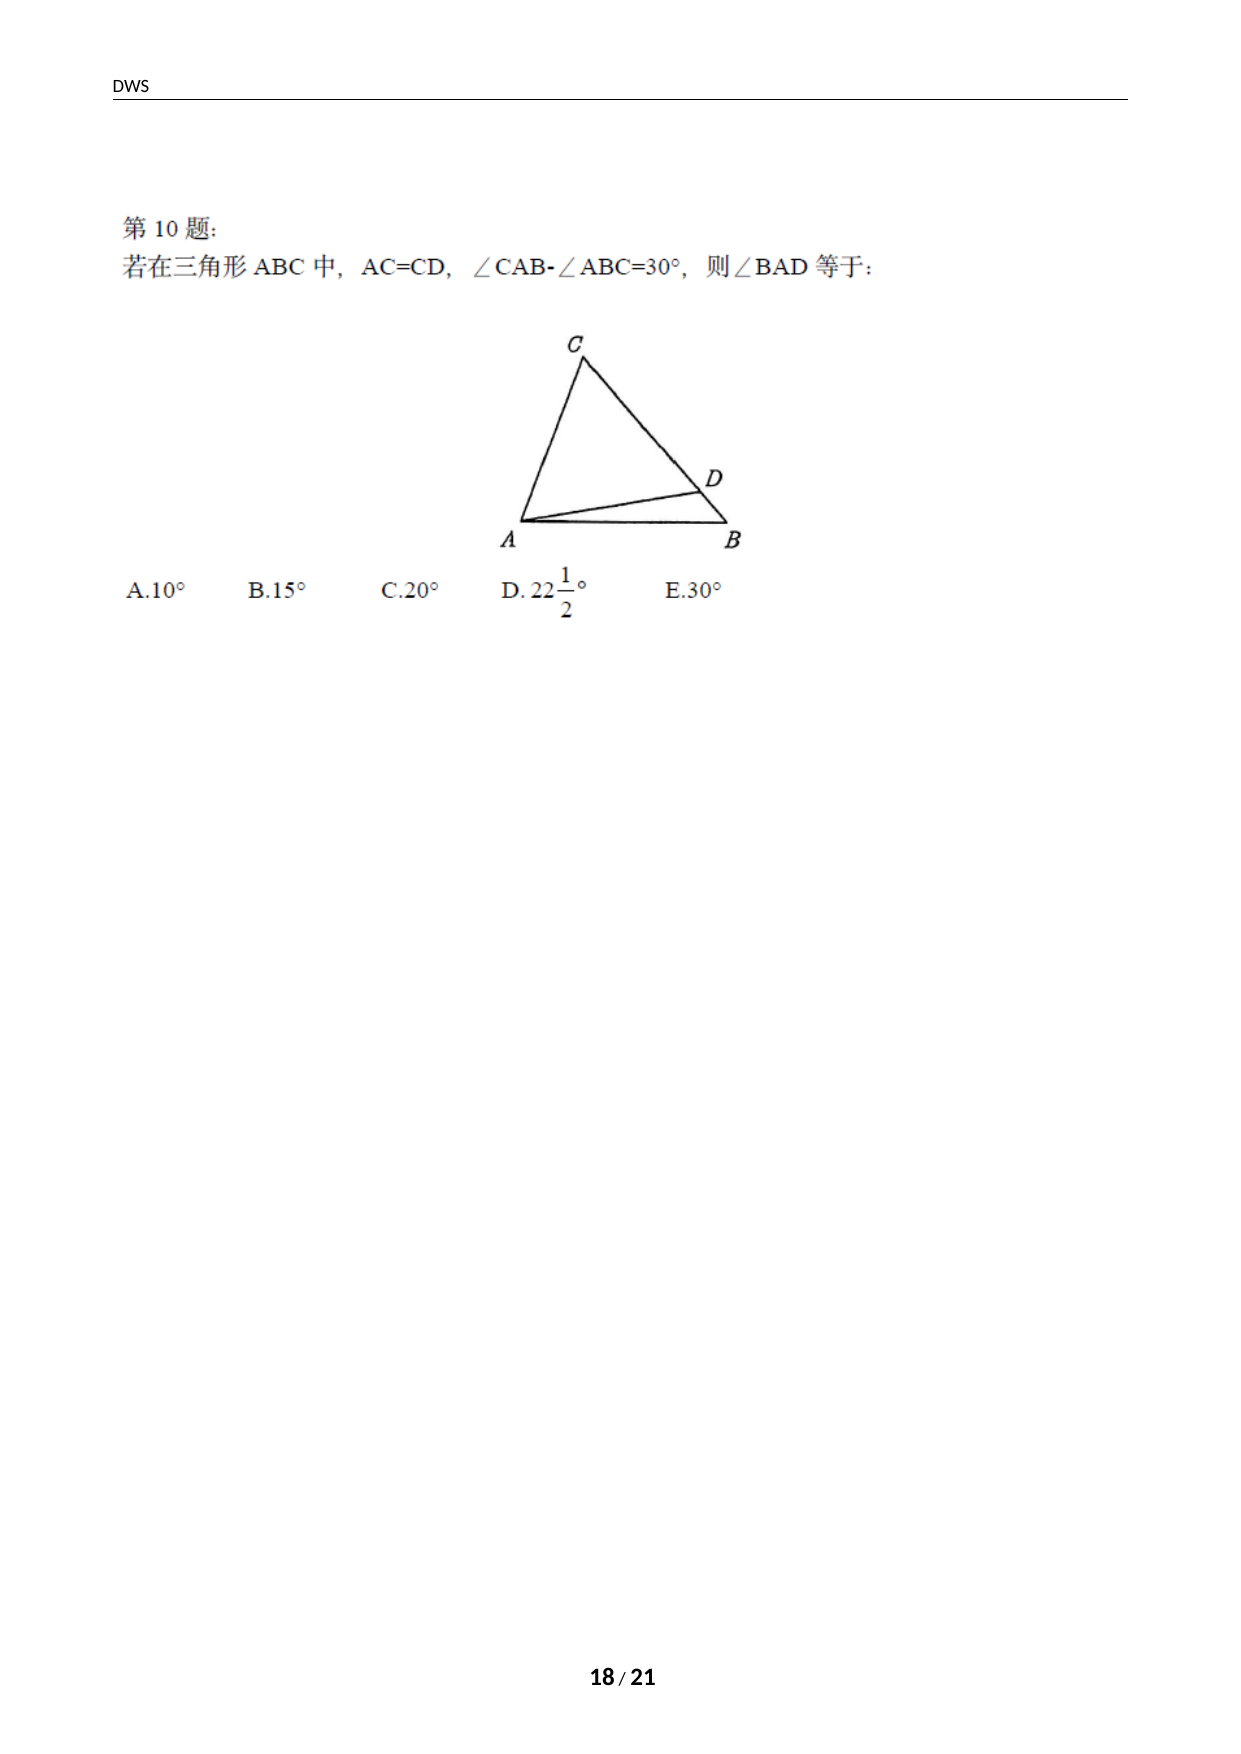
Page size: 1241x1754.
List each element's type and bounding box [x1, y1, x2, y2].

picture [112, 200, 894, 293]
picture [112, 311, 777, 624]
